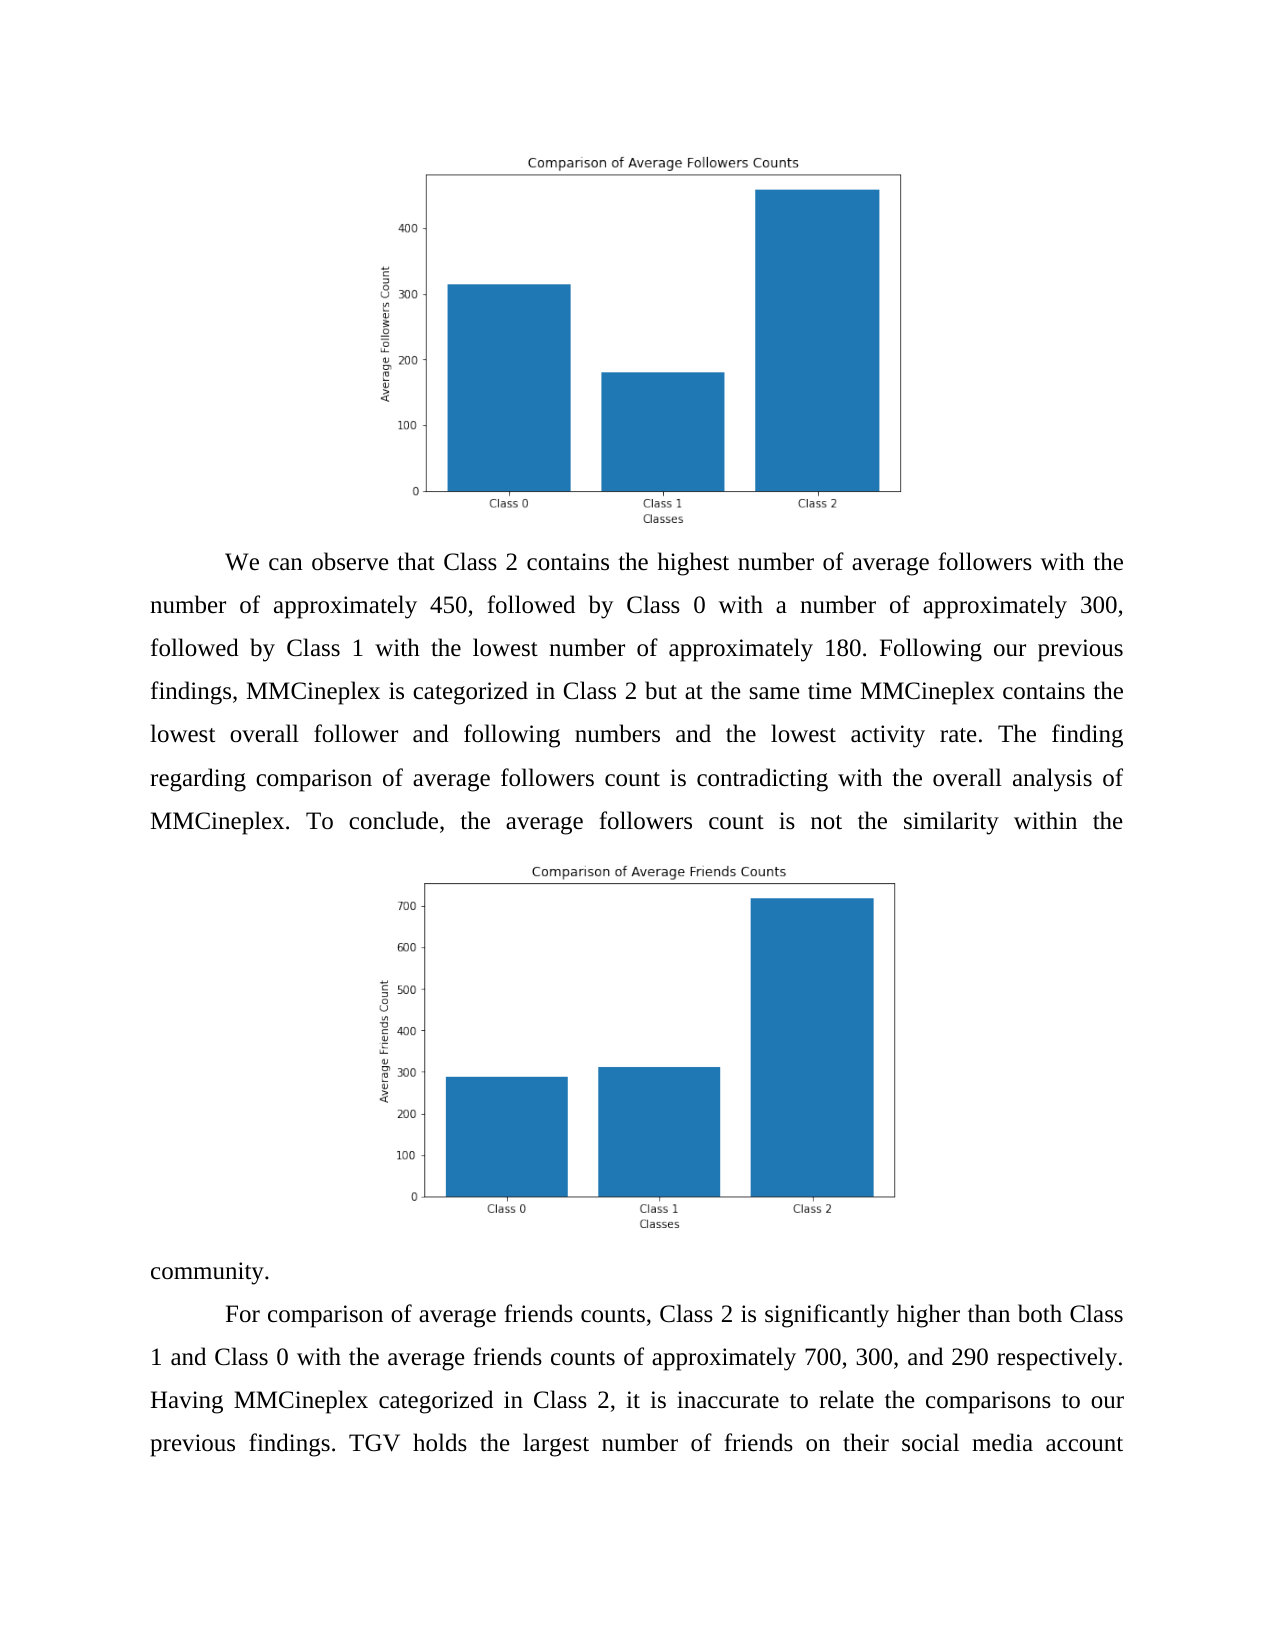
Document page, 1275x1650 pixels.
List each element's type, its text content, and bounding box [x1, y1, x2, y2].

picture [373, 858, 902, 1238]
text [150, 1299, 1125, 1457]
picture [374, 150, 908, 533]
